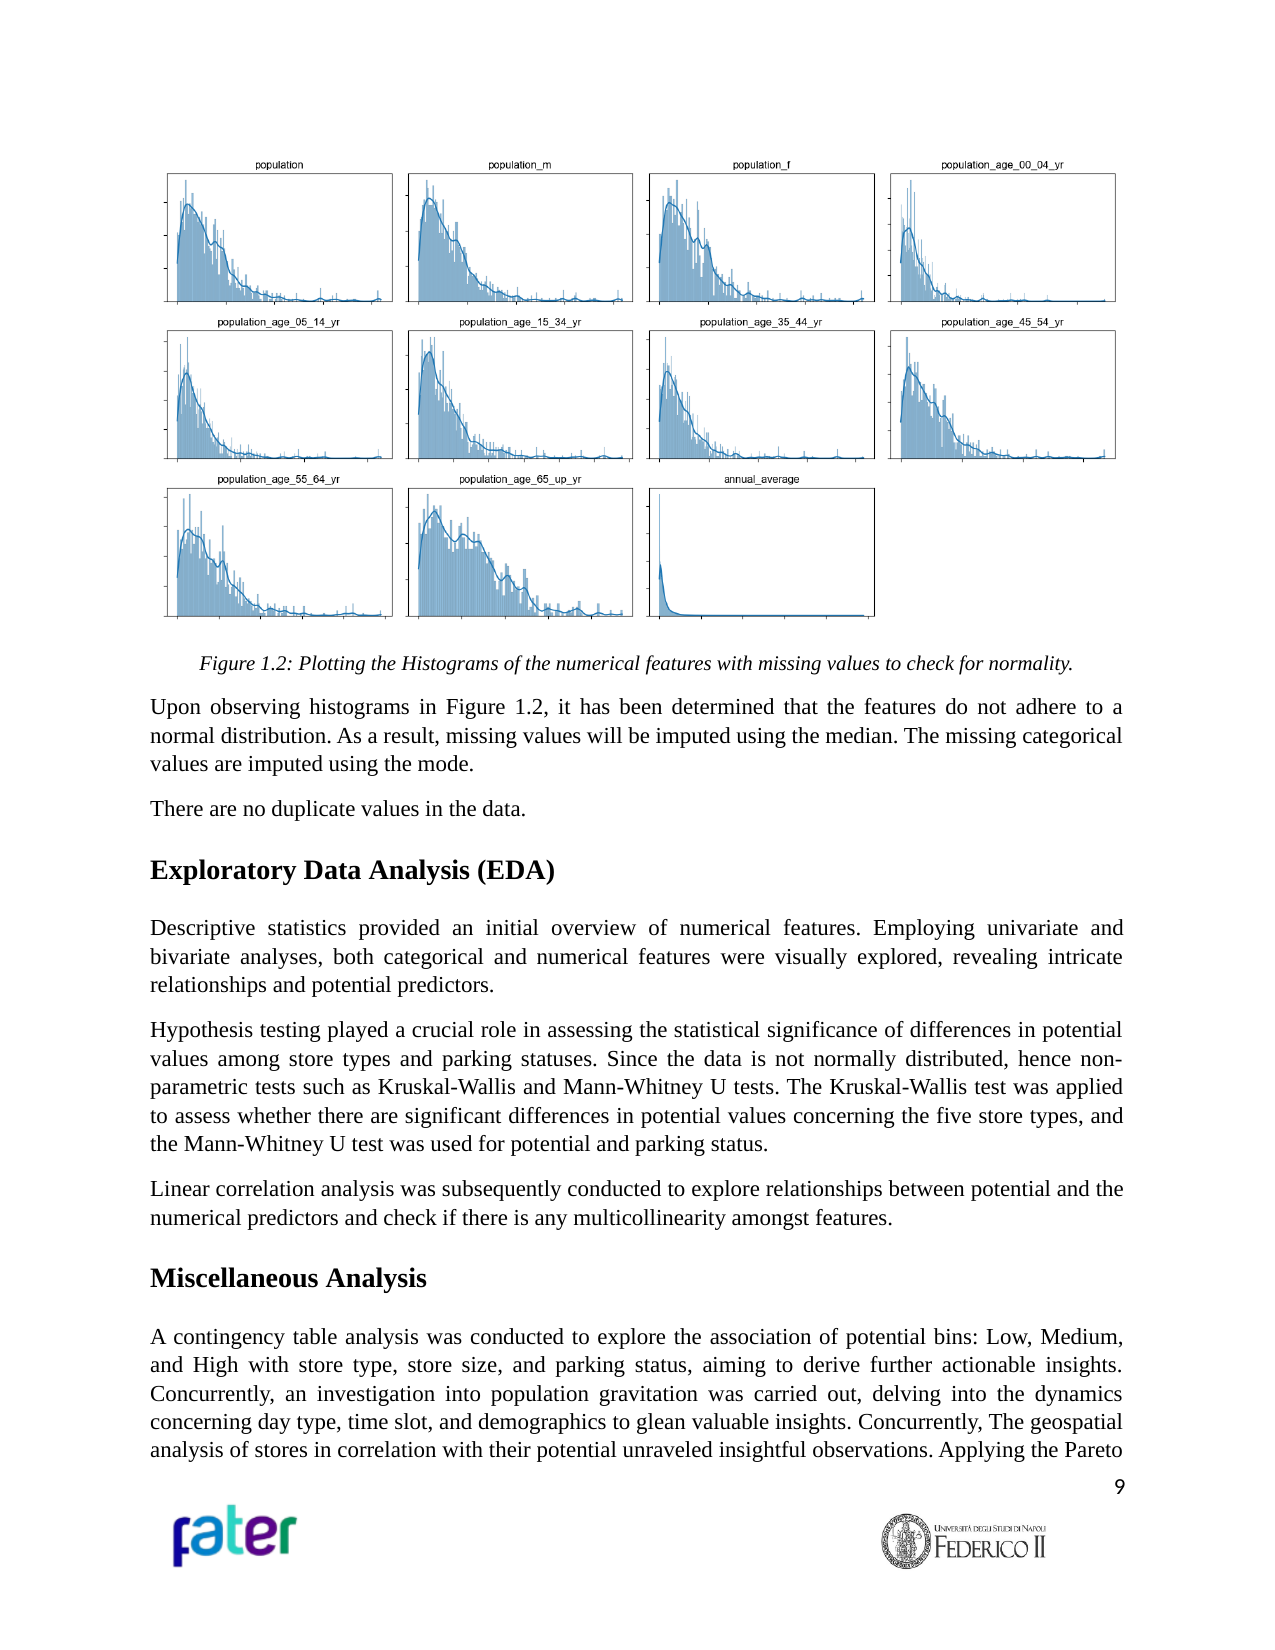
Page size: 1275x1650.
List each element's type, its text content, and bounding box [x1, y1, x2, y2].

text Upon observing histograms in Figure 1.2, it has been determined that the features do not adhere to a normal distribution. As a result, missing values will be imputed using the median. The missing categorical values are imputed using the mode. [150, 693, 1125, 776]
picture [150, 150, 1125, 632]
text Linear correlation analysis was subsequently conducted to explore relationships between potential and the numerical predictors and check if there is any multicollinearity amongst features. [150, 1175, 1125, 1230]
text Figure 1.2: Plotting the Histograms of the numerical features with missing values to check for normality. [150, 651, 1125, 675]
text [150, 1323, 1125, 1463]
text Hypothesis testing played a crucial role in assessing the statistical significance of differences in potential values among store types and parking statuses. Since the data is not normally distributed, hence non-parametric tests such as Kruskal-Wallis and Mann-Whitney U tests. The Kruskal-Wallis test was applied to assess whether there are significant differences in potential values concerning the five store types, and the Mann-Whitney U test was used for potential and parking status. [150, 1016, 1125, 1156]
subtitle Miscellaneous Analysis [150, 1261, 1125, 1294]
text Descriptive statistics provided an initial overview of numerical features. Employing univariate and bivariate analyses, both categorical and numerical features were visually explored, revealing intricate relationships and potential predictors. [150, 914, 1125, 998]
subtitle Exploratory Data Analysis (EDA) [150, 853, 1125, 885]
text There are no duplicate values in the data. [150, 795, 1125, 822]
